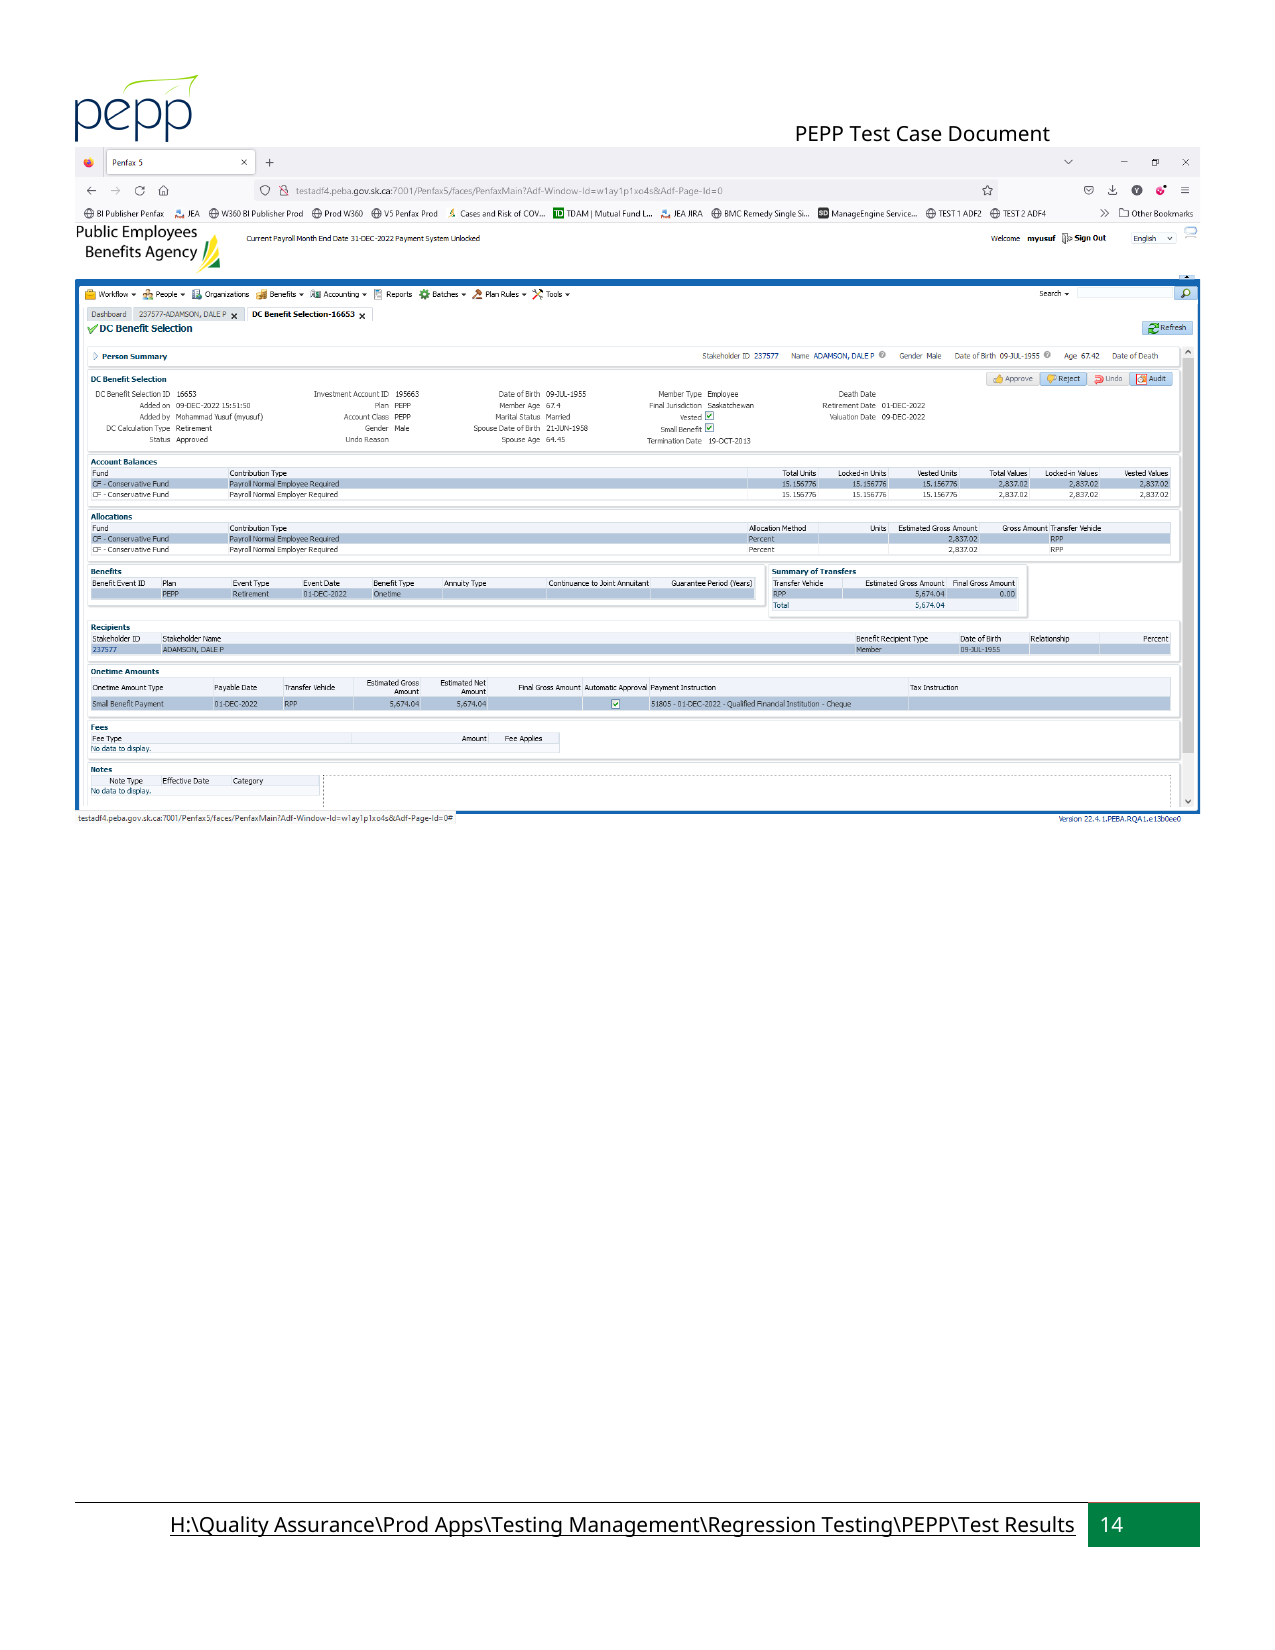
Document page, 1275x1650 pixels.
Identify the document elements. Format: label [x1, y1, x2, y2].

picture [75, 147, 1200, 824]
picture [75, 75, 199, 142]
